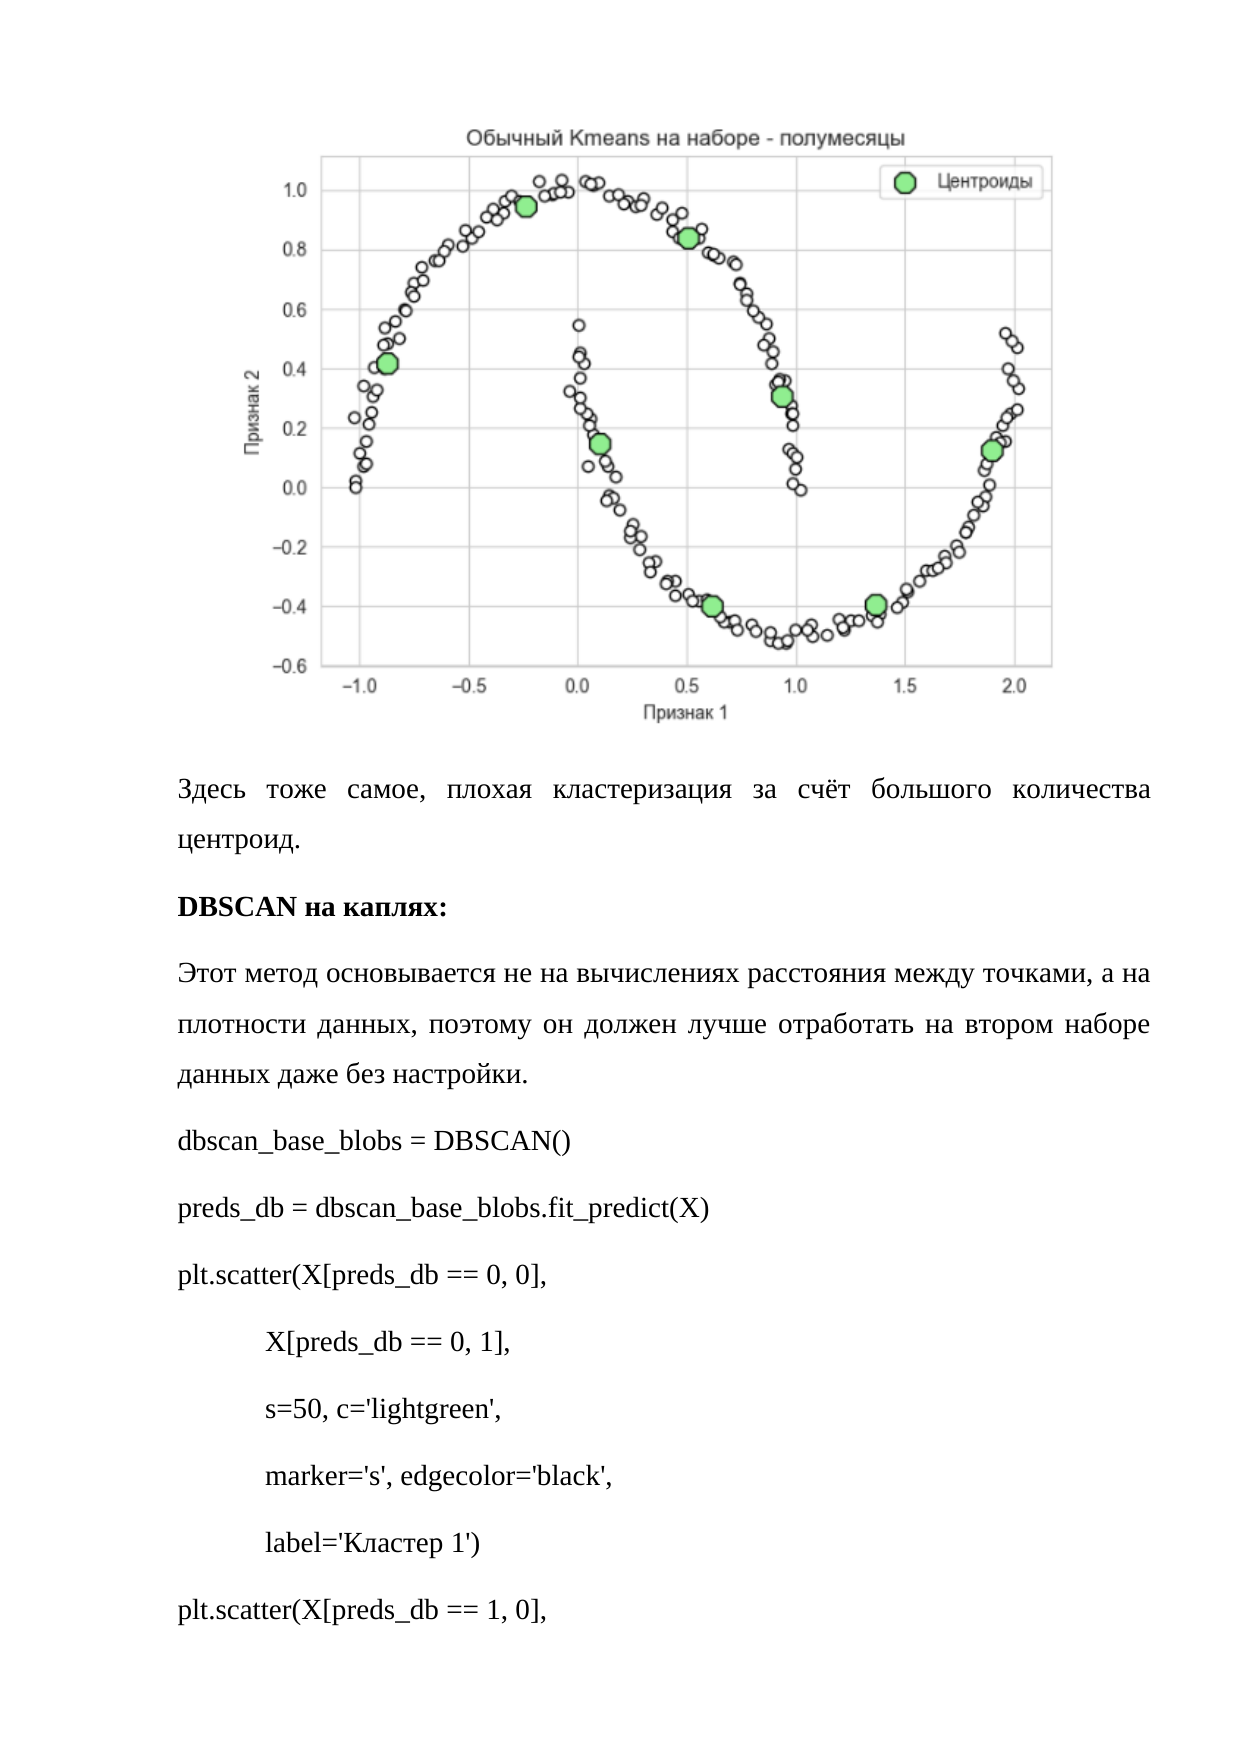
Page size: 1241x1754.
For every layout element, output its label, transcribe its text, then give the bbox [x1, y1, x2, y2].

text preds_db = dbscan_base_blobs.fit_predict(X) [177, 1190, 1152, 1224]
picture [241, 118, 1088, 738]
text DBSCAN на каплях: [177, 889, 1152, 922]
text Здесь тоже самое, плохая кластеризация за счёт большого количества центроид. [177, 771, 1152, 855]
text dbscan_base_blobs = DBSCAN() [177, 1123, 1152, 1157]
text label='Кластер 1') [177, 1525, 1152, 1559]
text X[preds_db == 0, 1], [177, 1324, 1152, 1358]
text Этот метод основывается не на вычислениях расстояния между точками, а на плотности данных, поэтому он должен лучше отработать на втором наборе данных даже без настройки. [177, 956, 1152, 1090]
text s=50, c='lightgreen', [177, 1391, 1152, 1425]
text plt.scatter(X[preds_db == 1, 0], [177, 1592, 1152, 1626]
text marker='s', edgecolor='black', [177, 1458, 1152, 1492]
text plt.scatter(X[preds_db == 0, 0], [177, 1257, 1152, 1291]
